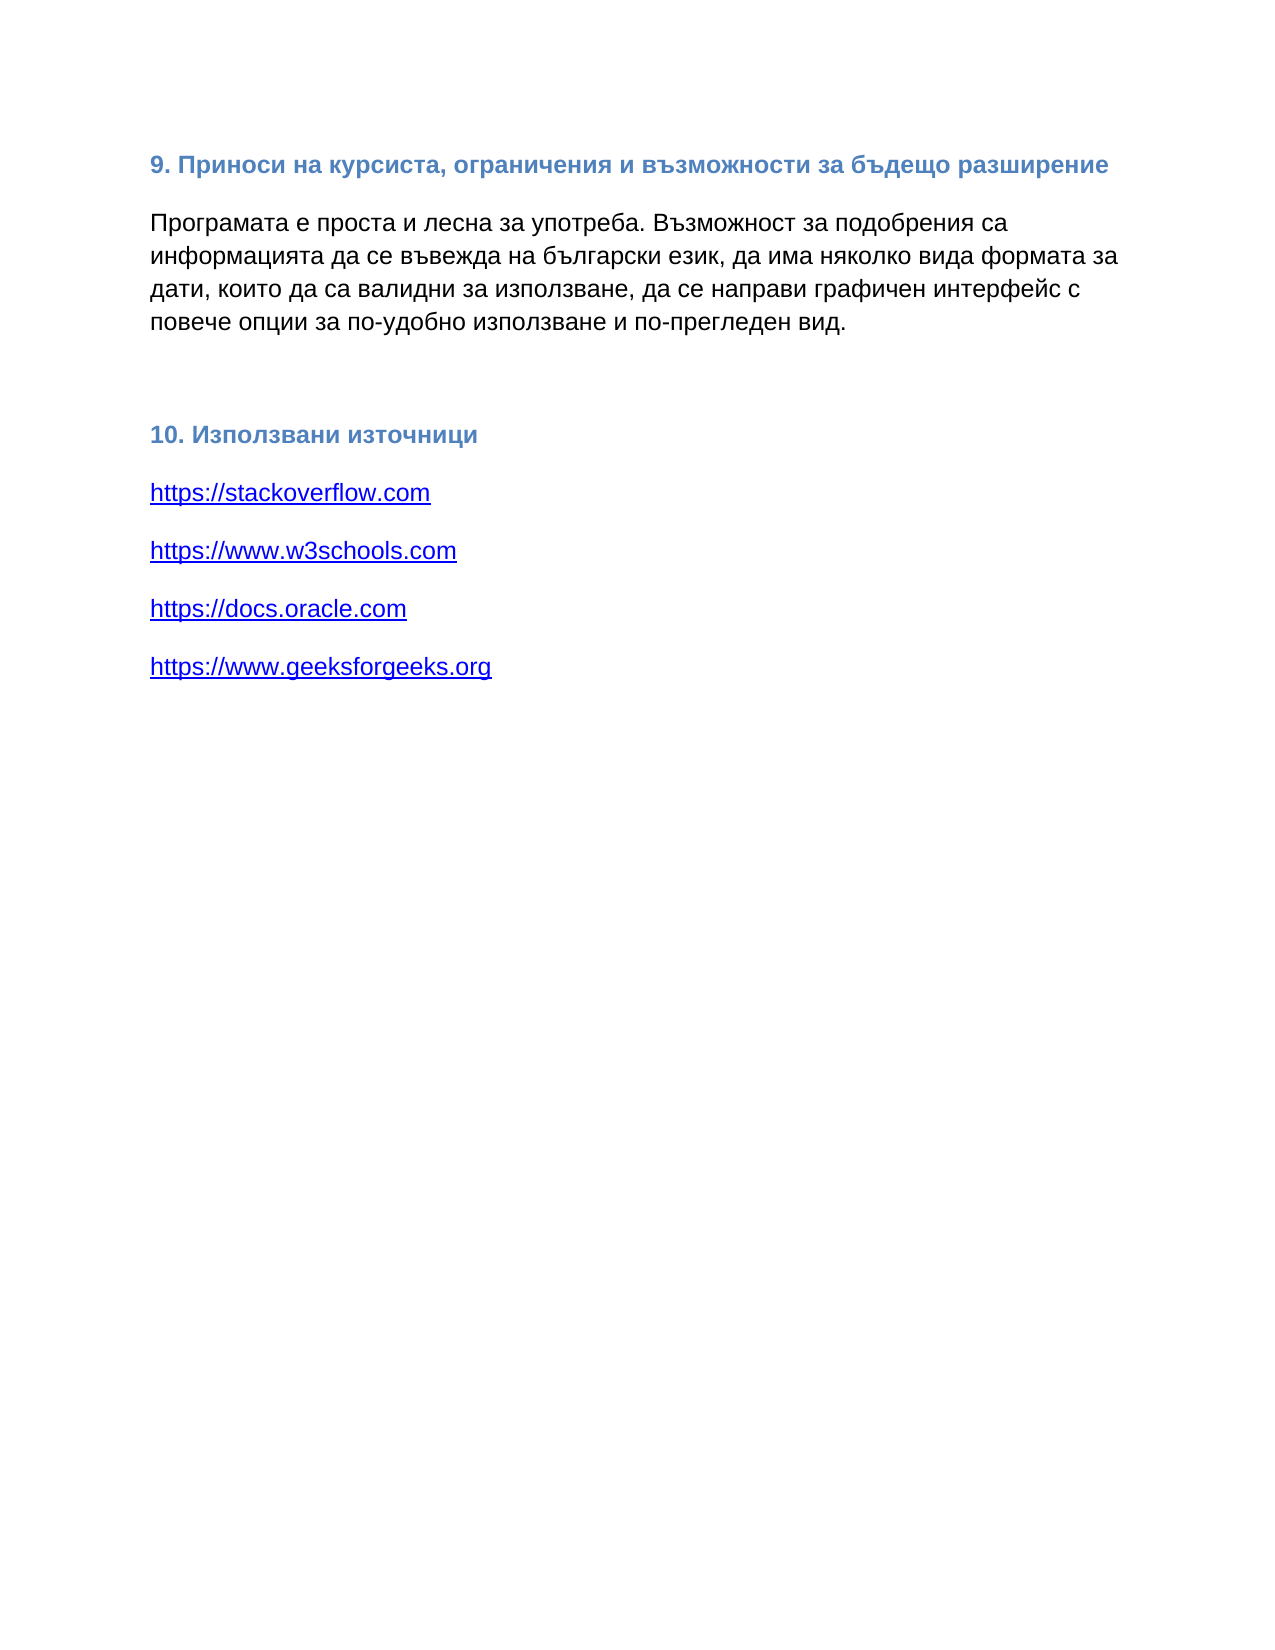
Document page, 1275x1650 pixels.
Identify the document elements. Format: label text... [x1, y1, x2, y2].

text https://stackoverflow.com [150, 478, 1125, 507]
text 10. Използвани източници [150, 420, 1125, 449]
text Програмата е проста и лесна за употреба. Възможност за подобрения са информацията да се въвежда на български език, да има няколко вида формата за дати, които да са валидни за използване, да се направи графичен интерфейс с повече опции за по-удобно използване и по-прегледен вид. [150, 208, 1125, 336]
text https://www.geeksforgeeks.org [150, 652, 1125, 681]
text https://docs.oracle.com [150, 594, 1125, 623]
text https://www.w3schools.com [150, 536, 1125, 565]
text 9. Приноси на курсиста, ограничения и възможности за бъдещо разширение [150, 150, 1125, 179]
